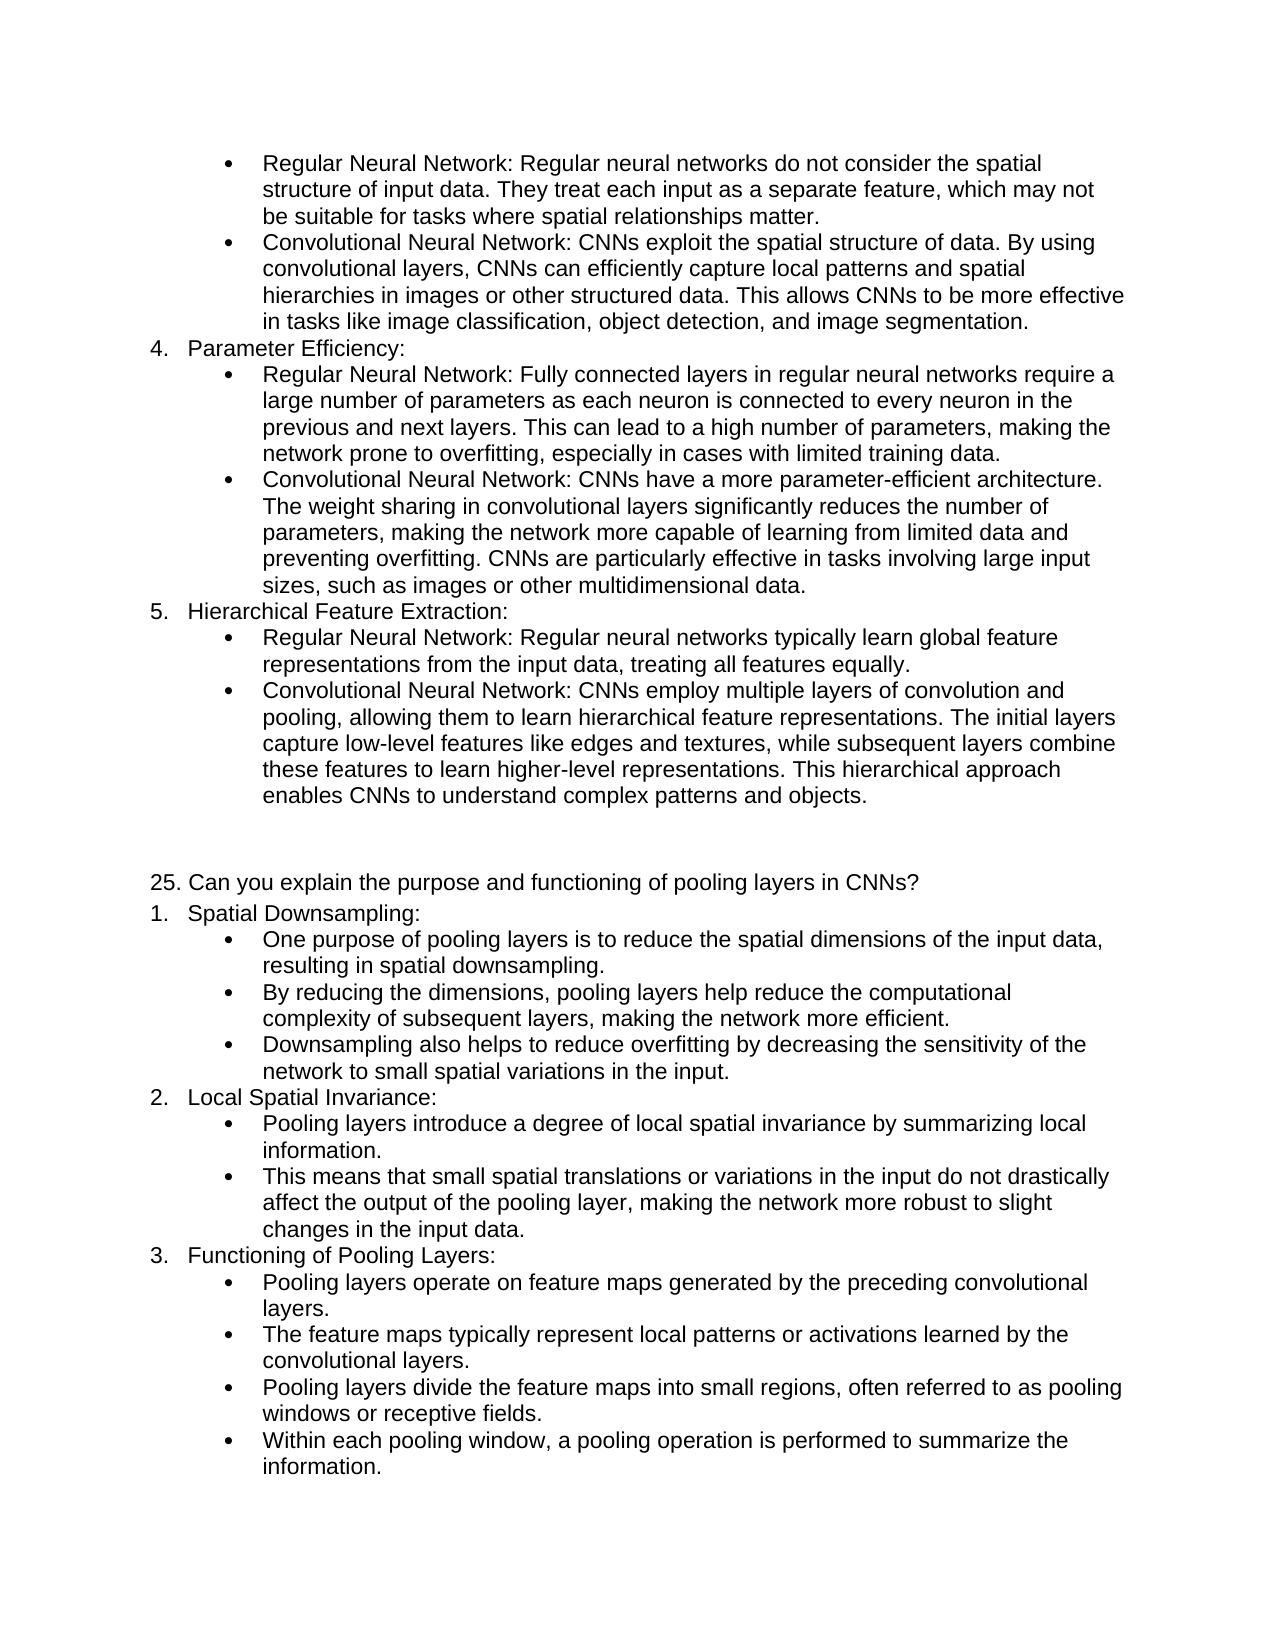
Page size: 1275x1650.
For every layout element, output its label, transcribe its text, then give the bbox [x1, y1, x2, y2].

list Hierarchical Feature Extraction: [150, 598, 1125, 624]
list Spatial Downsampling: [150, 899, 1125, 926]
list Local Spatial Invariance: [150, 1084, 1125, 1110]
list Parameter Efficiency: [150, 334, 1125, 361]
list The feature maps typically represent local patterns or activations learned by the convolutional layers. [225, 1321, 1125, 1374]
list Regular Neural Network: Fully connected layers in regular neural networks require a large number of parameters as each neuron is connected to every neuron in the previous and next layers. This can lead to a high number of parameters, making the network prone to overfitting, especially in cases with limited training data. [225, 361, 1125, 466]
list One purpose of pooling layers is to reduce the spatial dimensions of the input data, resulting in spatial downsampling. [225, 926, 1125, 978]
list Functioning of Pooling Layers: [150, 1242, 1125, 1268]
list Convolutional Neural Network: CNNs have a more parameter-efficient architecture. The weight sharing in convolutional layers significantly reduces the number of parameters, making the network more capable of learning from limited data and preventing overfitting. CNNs are particularly effective in tasks involving large input sizes, such as images or other multidimensional data. [225, 466, 1125, 598]
list This means that small spatial translations or variations in the input do not drastically affect the output of the pooling layer, making the network more robust to slight changes in the input data. [225, 1163, 1125, 1242]
list Downsampling also helps to reduce overfitting by decreasing the sensitivity of the network to small spatial variations in the input. [225, 1031, 1125, 1084]
list By reducing the dimensions, pooling layers help reduce the computational complexity of subsequent layers, making the network more efficient. [225, 978, 1125, 1031]
list Pooling layers operate on feature maps generated by the preceding convolutional layers. [225, 1268, 1125, 1321]
list Convolutional Neural Network: CNNs exploit the spatial structure of data. By using convolutional layers, CNNs can efficiently capture local patterns and spatial hierarchies in images or other structured data. This allows CNNs to be more effective in tasks like image classification, object detection, and image segmentation. [225, 229, 1125, 334]
list Pooling layers divide the feature maps into small regions, often referred to as pooling windows or receptive fields. [225, 1374, 1125, 1427]
list Regular Neural Network: Regular neural networks typically learn global feature representations from the input data, treating all features equally. [225, 624, 1125, 677]
list Regular Neural Network: Regular neural networks do not consider the spatial structure of input data. They treat each input as a separate feature, which may not be suitable for tasks where spatial relationships matter. [225, 150, 1125, 229]
list Within each pooling window, a pooling operation is performed to summarize the information. [225, 1427, 1125, 1479]
list Convolutional Neural Network: CNNs employ multiple layers of convolution and pooling, allowing them to learn hierarchical feature representations. The initial layers capture low-level features like edges and textures, while subsequent layers combine these features to learn higher-level representations. This hierarchical approach enables CNNs to understand complex patterns and objects. [225, 677, 1125, 809]
text 25. Can you explain the purpose and functioning of pooling layers in CNNs? [150, 869, 1125, 896]
list Pooling layers introduce a degree of local spatial invariance by summarizing local information. [225, 1110, 1125, 1163]
